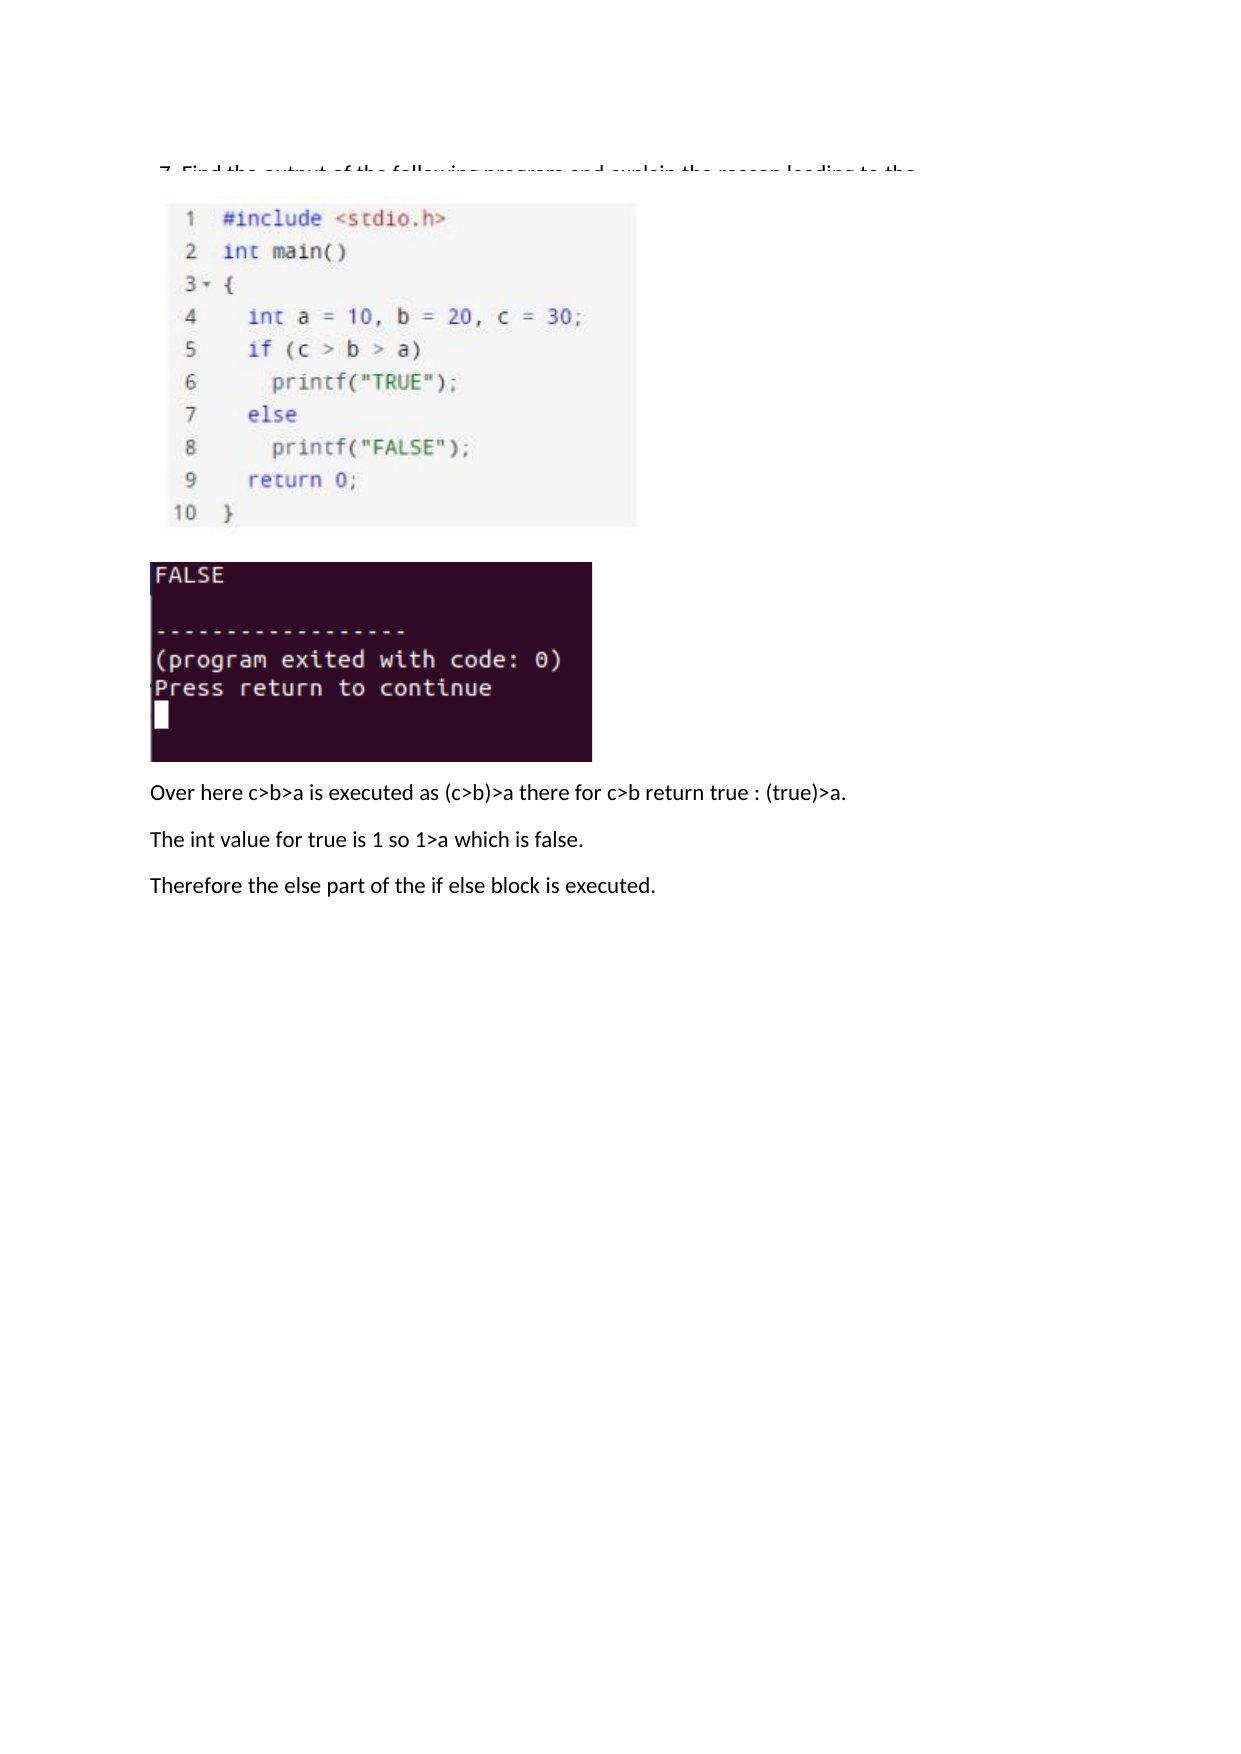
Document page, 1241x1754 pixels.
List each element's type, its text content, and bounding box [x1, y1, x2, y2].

picture [150, 562, 593, 762]
text Over here c>b>a is executed as (c>b)>a there for c>b return true : (true)>a. The int value for true is 1 so 1>a which is false. [150, 778, 873, 853]
picture [162, 196, 638, 534]
text Therefore the else part of the if else block is executed. [150, 872, 1103, 899]
